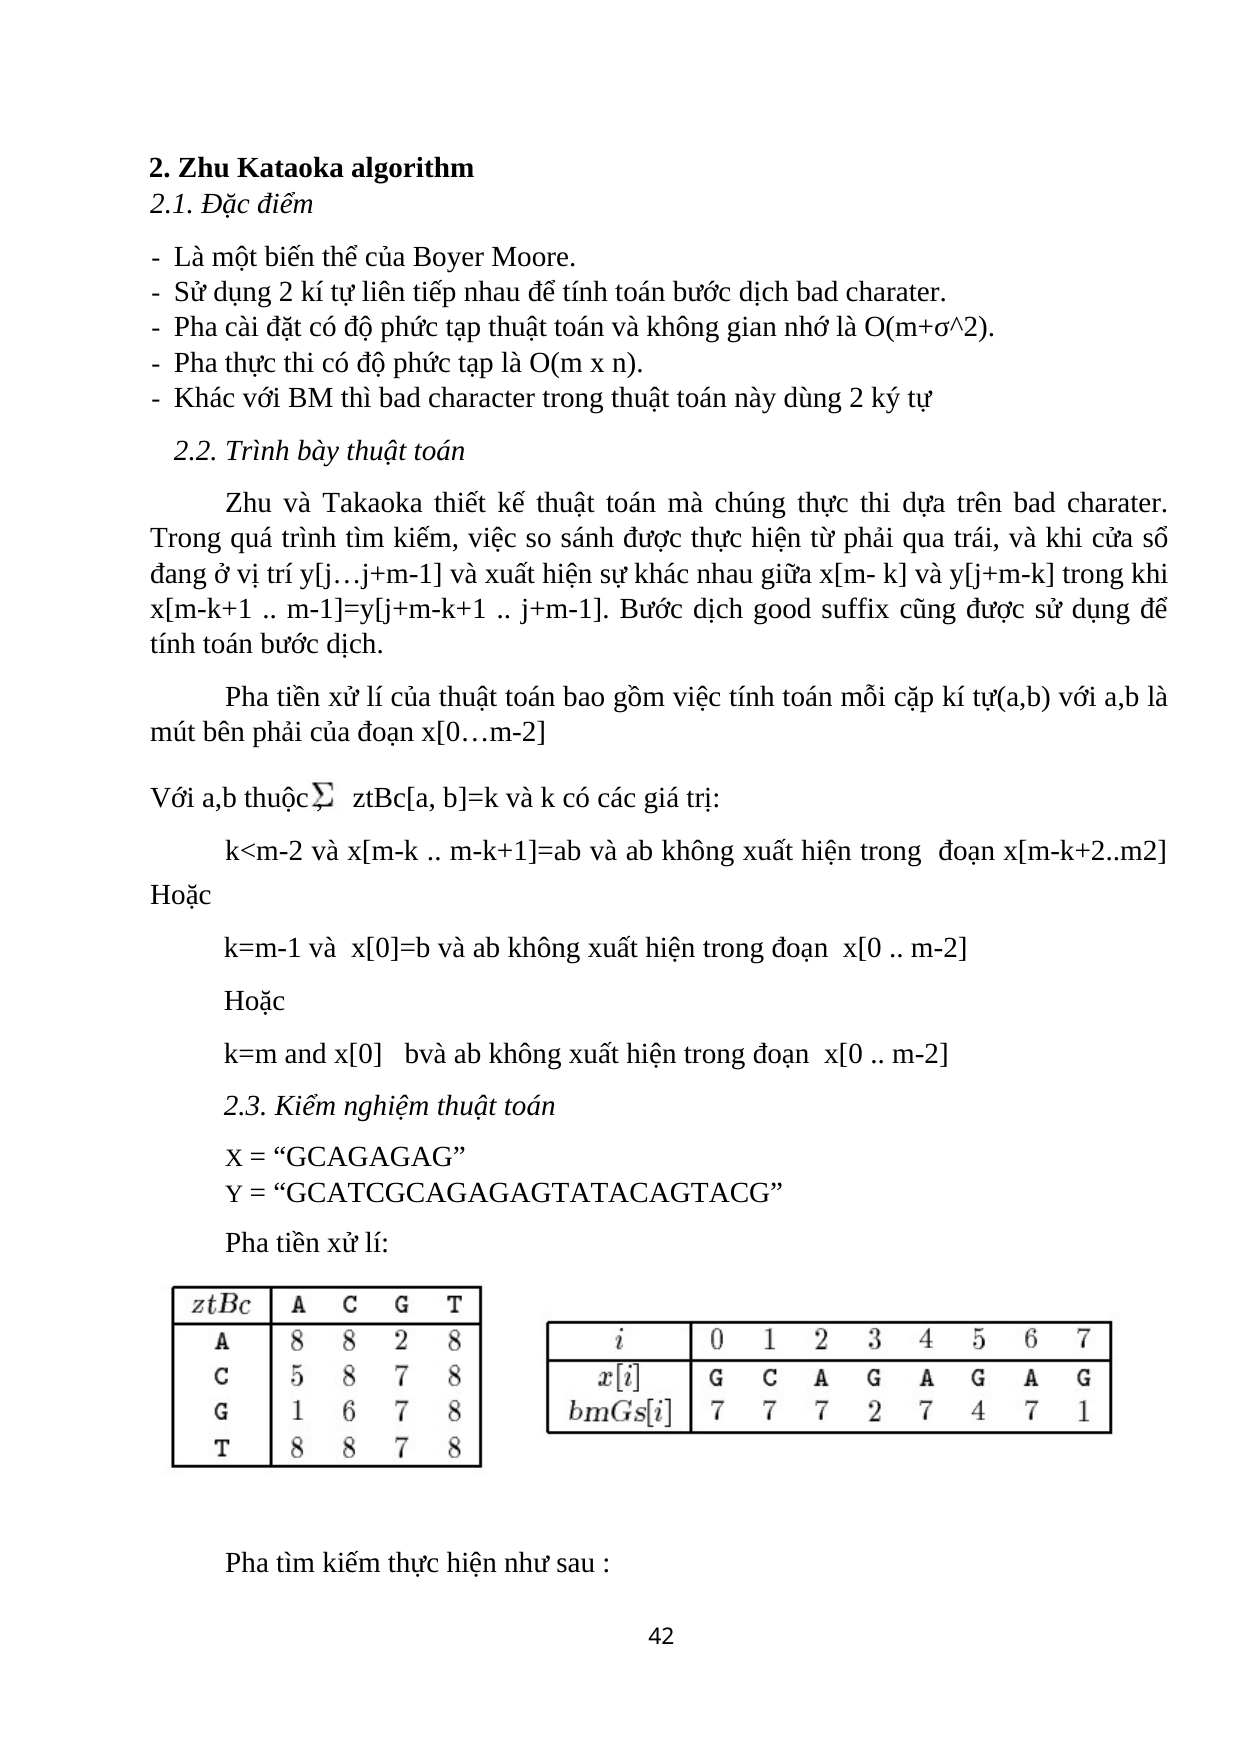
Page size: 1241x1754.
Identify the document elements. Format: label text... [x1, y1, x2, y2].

list = “GCATCGCAGAGAGTATACAGTACG” [225, 1259, 1169, 1292]
text 2.1. Đặc điểm [150, 186, 550, 220]
text 2.2. Trình bày thuật toán [174, 502, 550, 536]
text Hoặc [223, 1053, 1169, 1086]
picture [529, 1384, 1137, 1538]
list = “GCAGAGAG” [225, 1208, 1169, 1242]
list Là một biến thể của Boyer Moore. [151, 239, 1092, 273]
text Với a,b thuộc , ztBc[a, b]=k và k có các giá trị: [150, 849, 1169, 883]
text k=m-1 và x[0]=b và ab không xuất hiện trong đoạn x[0 .. m-2] [223, 1000, 1169, 1034]
text 2.3. Kiểm nghiệm thuật toán [223, 1158, 1169, 1191]
list Khác với BM thì bad character trong thuật toán này dùng 2 ký tự [151, 449, 1092, 483]
text Zhu và Takaoka thiết kế thuật toán mà chúng thực thi dựa trên bad charater. Trong quá trình tìm kiếm, việc so sánh được thực hiện từ phải qua trái, và khi cửa sổ đang ở vị trí y[j…j+m-1] và xuất hiện sự khác nhau giữa x[m- k] và y[j+m-k] trong khi x[m-k+1 .. m-1]=y[j+m-k+1 .. j+m-1]. Bước dịch good suffix cũng được sử dụng để tính toán bước dịch. [150, 555, 1169, 729]
text k<m-2 và x[m-k .. m-k+1]=ab và ab không xuất hiện trong đoạn x[m-k+2..m2] Hoặc [150, 902, 1169, 980]
text k=m and x[0] bvà ab không xuất hiện trong đoạn x[0 .. m-2] [223, 1105, 1169, 1139]
list Pha thực thi có độ phức tạp là O(m x n). [151, 397, 1092, 431]
text Pha tiền xử lí: [225, 1310, 1169, 1343]
subtitle 2. Zhu Kataoka algorithm [148, 150, 1172, 183]
list Sử dụng 2 kí tự liên tiếp nhau để tính toán bước dịch bad charater. [151, 292, 1092, 325]
list Pha cài đặt có độ phức tạp thuật toán và không gian nhớ là O(m+σ^2). [151, 344, 1092, 378]
text Pha tiền xử lí của thuật toán bao gồm việc tính toán mỗi cặp kí tự(a,b) với a,b là mút bên phải của đoạn x[0…m-2] [150, 748, 1169, 817]
picture [150, 1356, 514, 1566]
